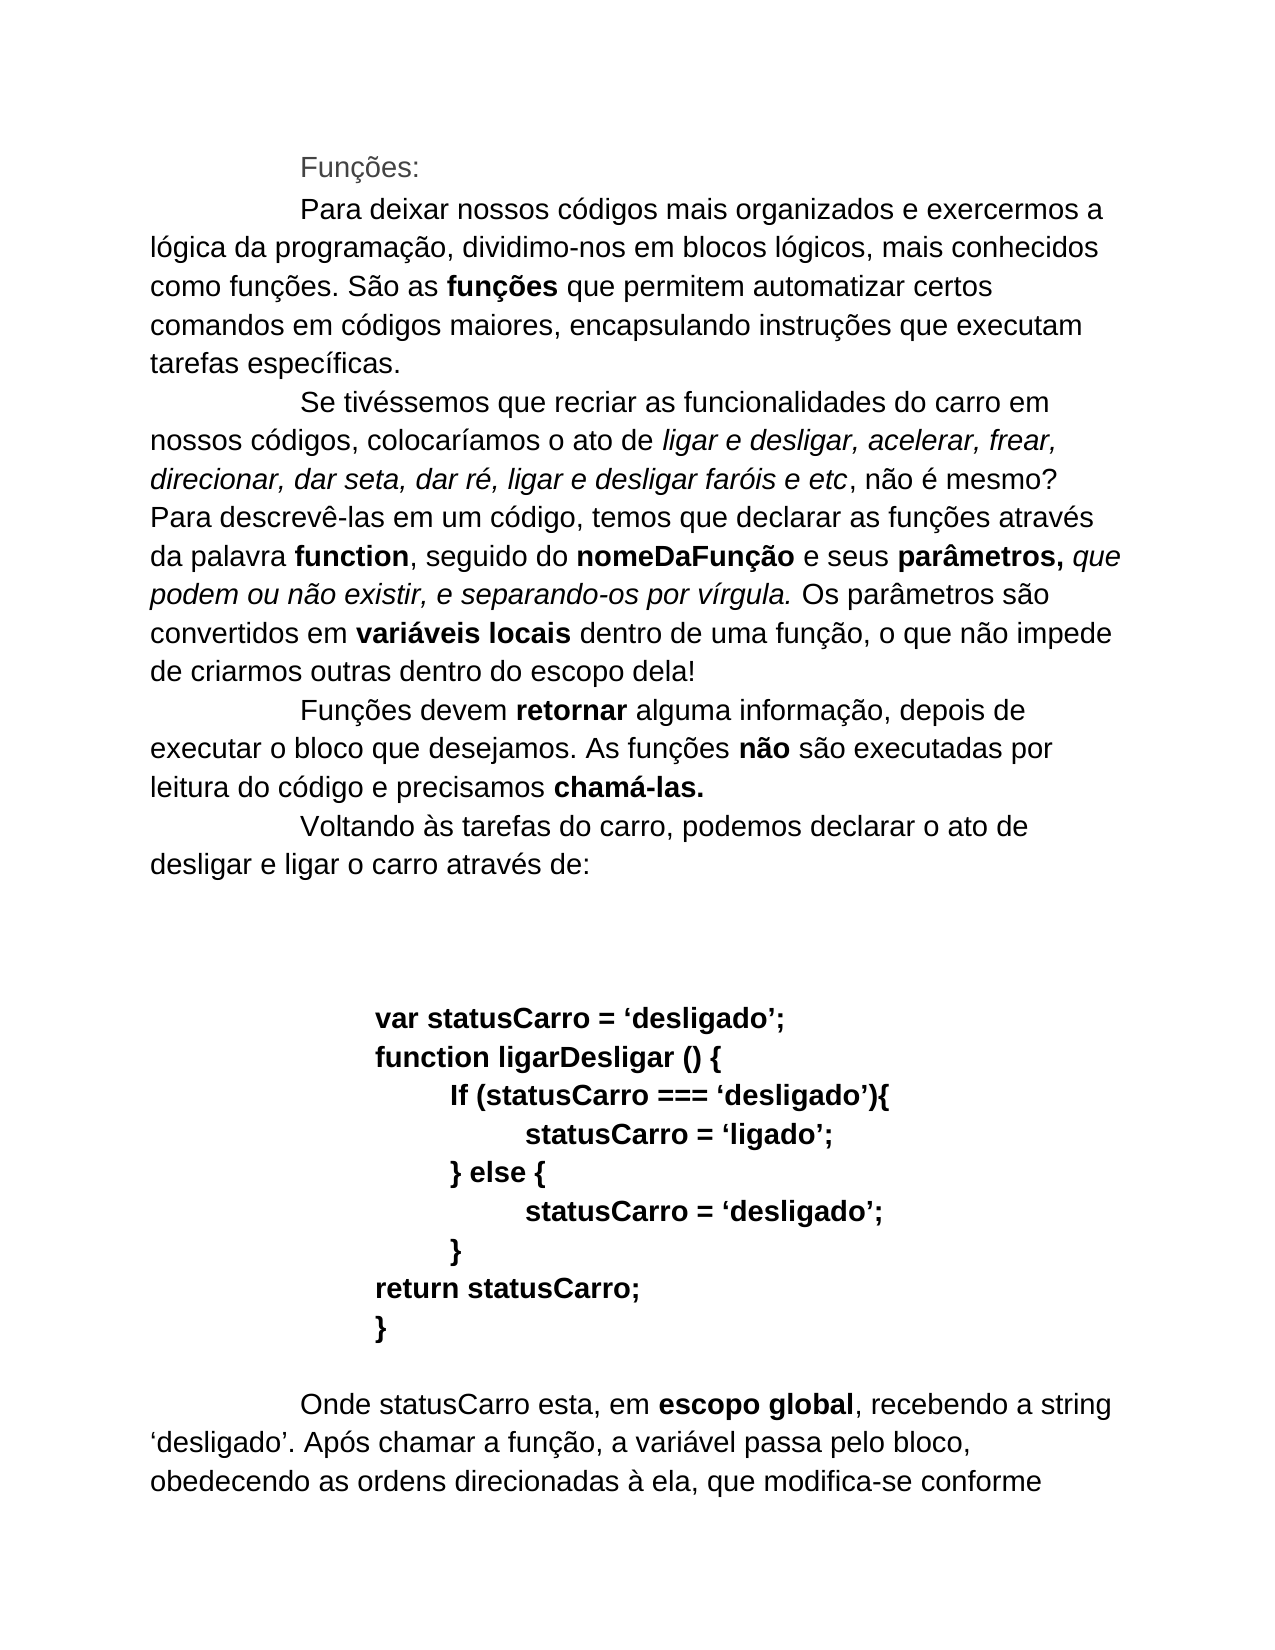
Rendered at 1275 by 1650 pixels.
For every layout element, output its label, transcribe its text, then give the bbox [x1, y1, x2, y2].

text Funções devem retornar alguma informação, depois de executar o bloco que desejamos. As funções não são executadas por leitura do código e precisamos chamá-las. [150, 693, 1125, 803]
text } [375, 1232, 1125, 1266]
text Para deixar nossos códigos mais organizados e exercermos a lógica da programação, dividimo-nos em blocos lógicos, mais conhecidos como funções. São as funções que permitem automatizar certos comandos em códigos maiores, encapsulando instruções que executam tarefas específicas. [150, 192, 1125, 379]
text Onde statusCarro esta, em escopo global, recebendo a string [225, 1387, 1125, 1420]
text If (statusCarro === ‘desligado’){ [375, 1078, 1125, 1112]
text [150, 1425, 1125, 1497]
text statusCarro = ‘ligado’; [375, 1117, 1125, 1150]
text Voltando às tarefas do carro, podemos declarar o ato de desligar e ligar o carro através de: [150, 808, 1125, 881]
text statusCarro = ‘desligado’; [375, 1194, 1125, 1227]
text } [375, 1309, 1125, 1343]
text return statusCarro; [375, 1271, 1125, 1304]
text Se tivéssemos que recriar as funcionalidades do carro em nossos códigos, colocaríamos o ato de ligar e desligar, acelerar, frear, direcionar, dar seta, dar ré, ligar e desligar faróis e etc, não é mesmo? Para descrevê-las em um código, temos que declarar as funções através da palavra function, seguido do nomeDaFunção e seus parâmetros, que podem ou não existir, e separando-os por vírgula. Os parâmetros são convertidos em variáveis locais dentro de uma função, o que não impede de criarmos outras dentro do escopo dela! [150, 384, 1125, 688]
text } else { [375, 1155, 1125, 1189]
subtitle Funções: [150, 150, 1125, 183]
text var statusCarro = ‘desligado’; [375, 1001, 1125, 1035]
text function ligarDesligar () { [375, 1040, 1125, 1073]
